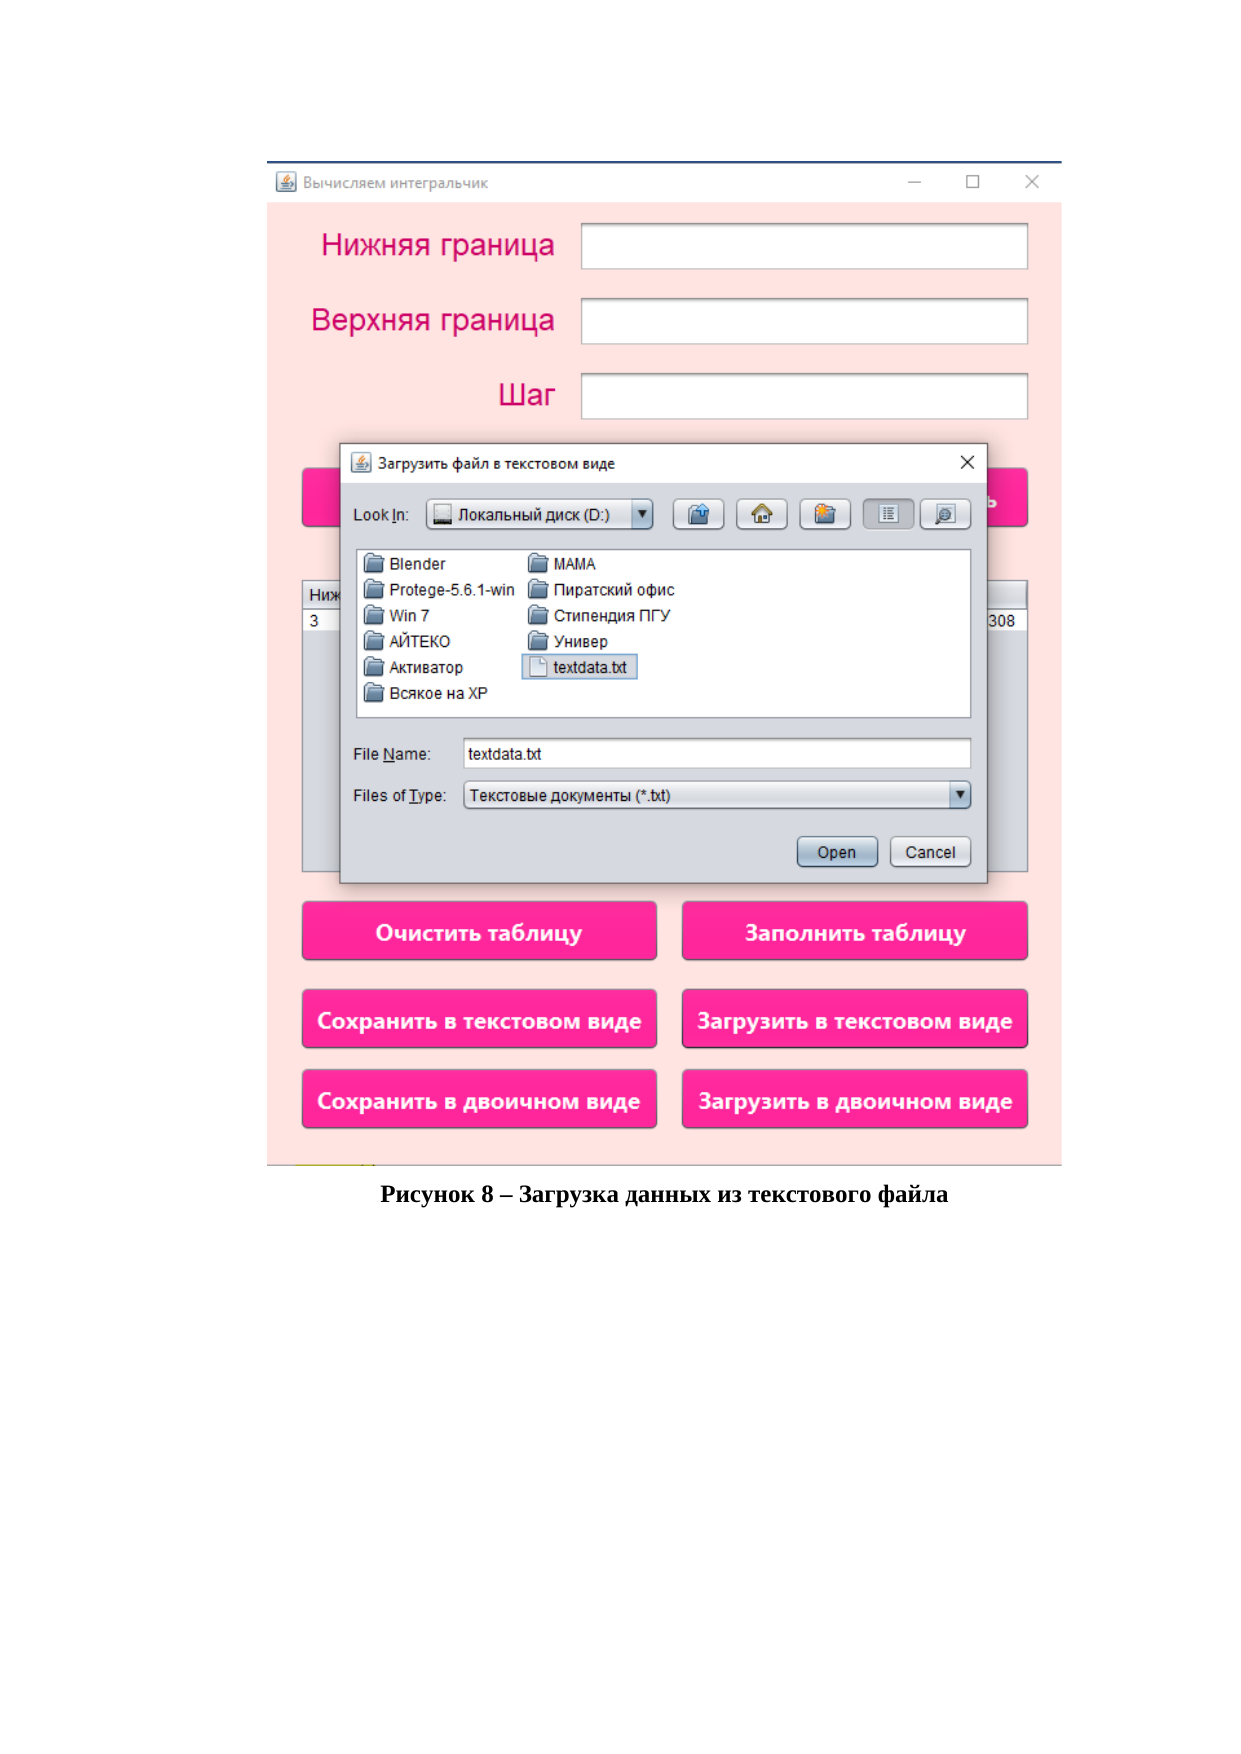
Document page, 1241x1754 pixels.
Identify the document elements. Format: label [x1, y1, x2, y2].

picture [267, 161, 1062, 1166]
